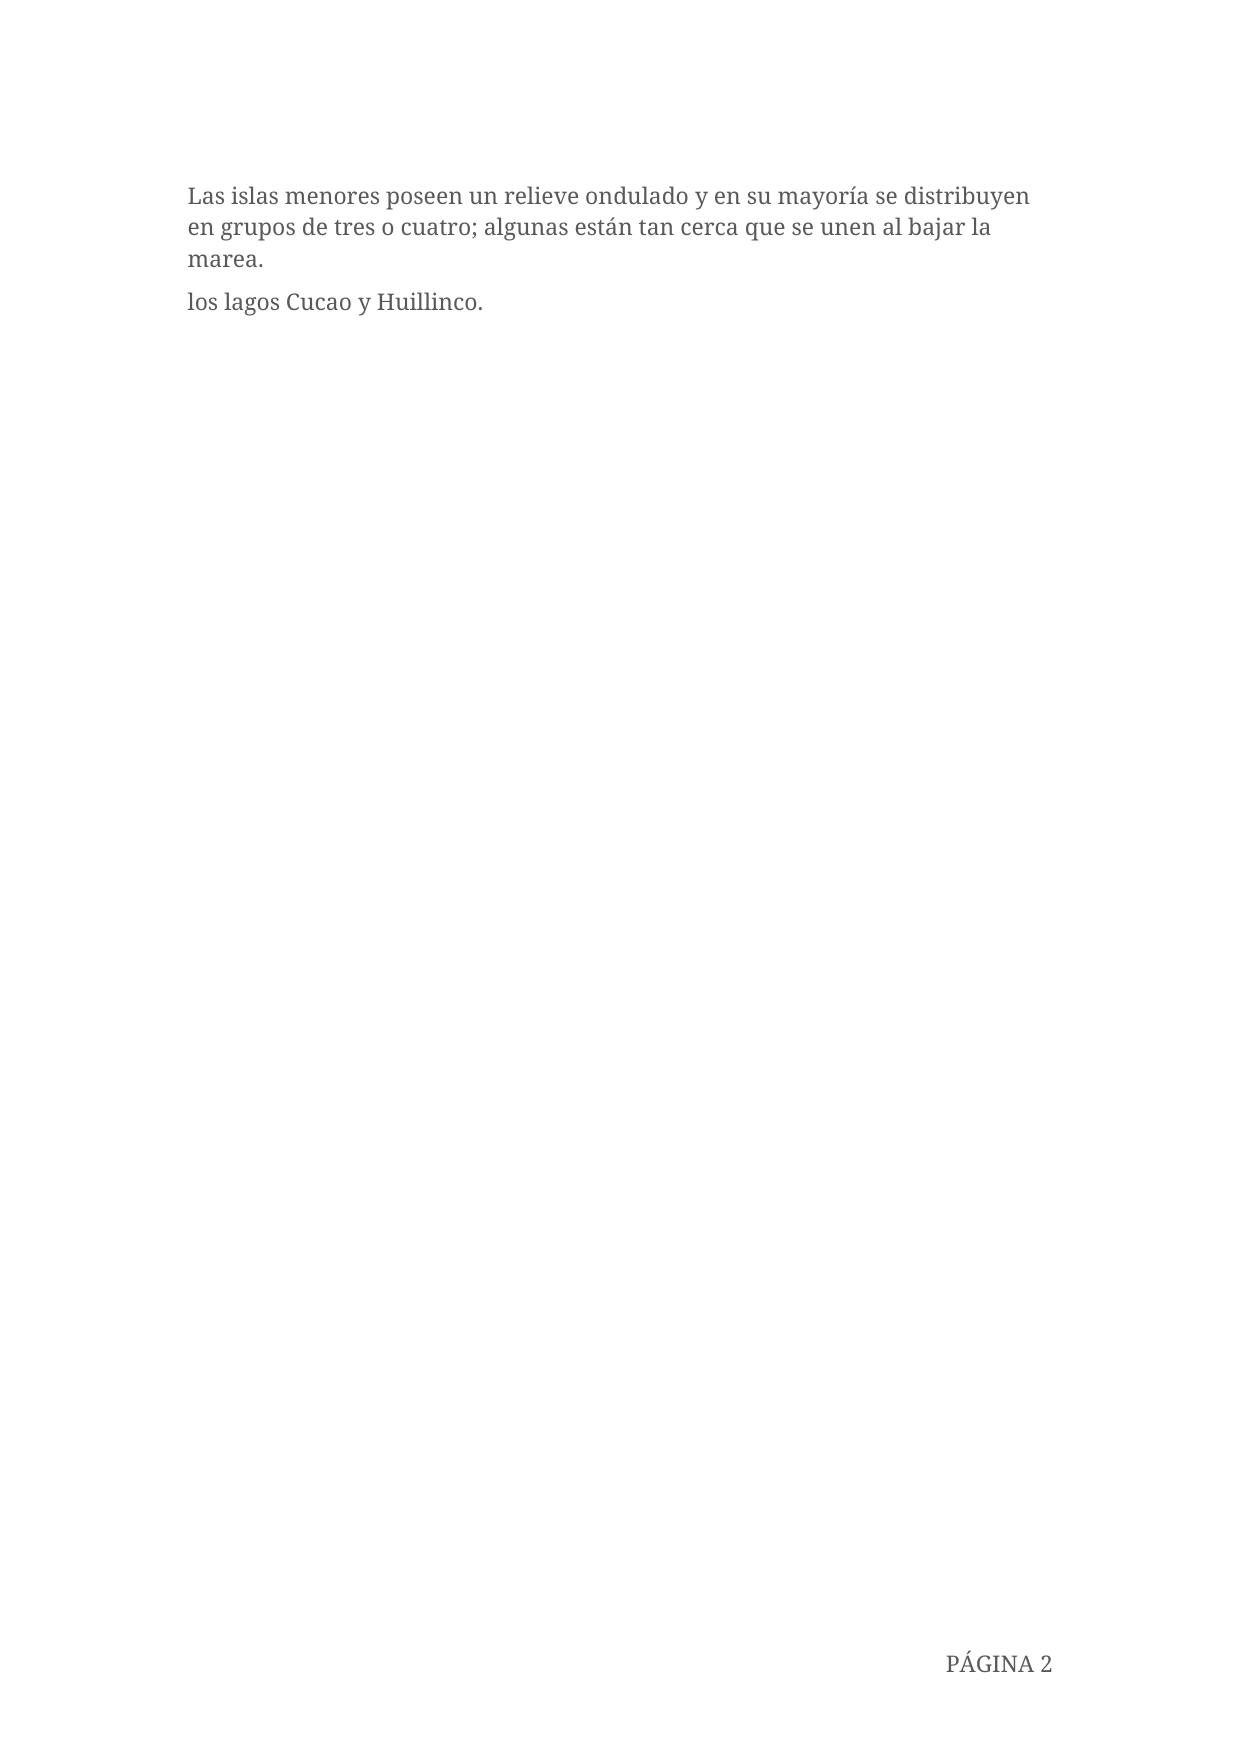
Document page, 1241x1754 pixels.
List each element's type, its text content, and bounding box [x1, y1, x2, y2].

list Las islas menores poseen un relieve ondulado y en su mayoría se distribuyen en grupos de tres o cuatro; algunas están tan cerca que se unen al bajar la marea. [187, 180, 1053, 274]
list los lagos Cucao y Huillinco. [187, 286, 1053, 317]
